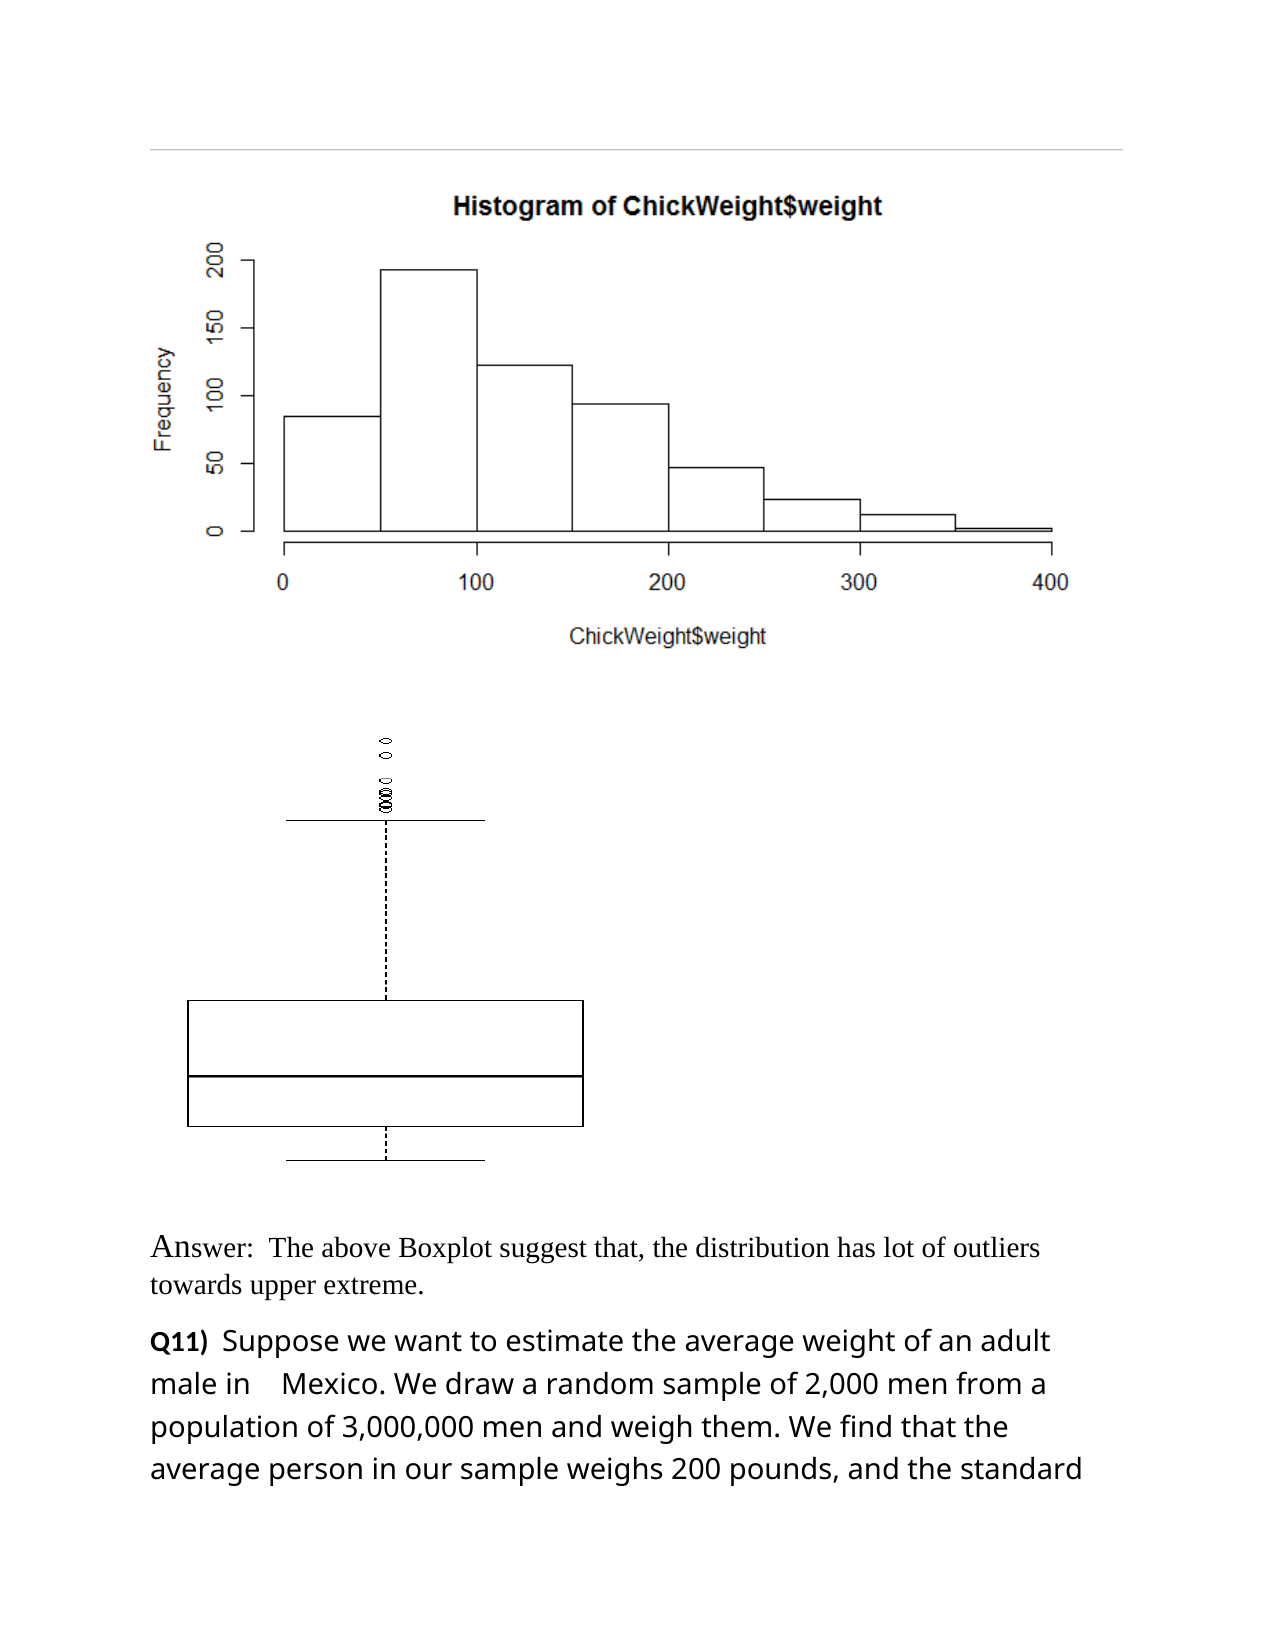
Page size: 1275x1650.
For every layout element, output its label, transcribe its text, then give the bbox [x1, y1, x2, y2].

text Answer: The above Boxplot suggest that, the distribution has lot of outliers towards upper extreme. [150, 1226, 1125, 1301]
picture [150, 723, 632, 1208]
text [150, 1320, 1125, 1488]
picture [150, 149, 1123, 658]
